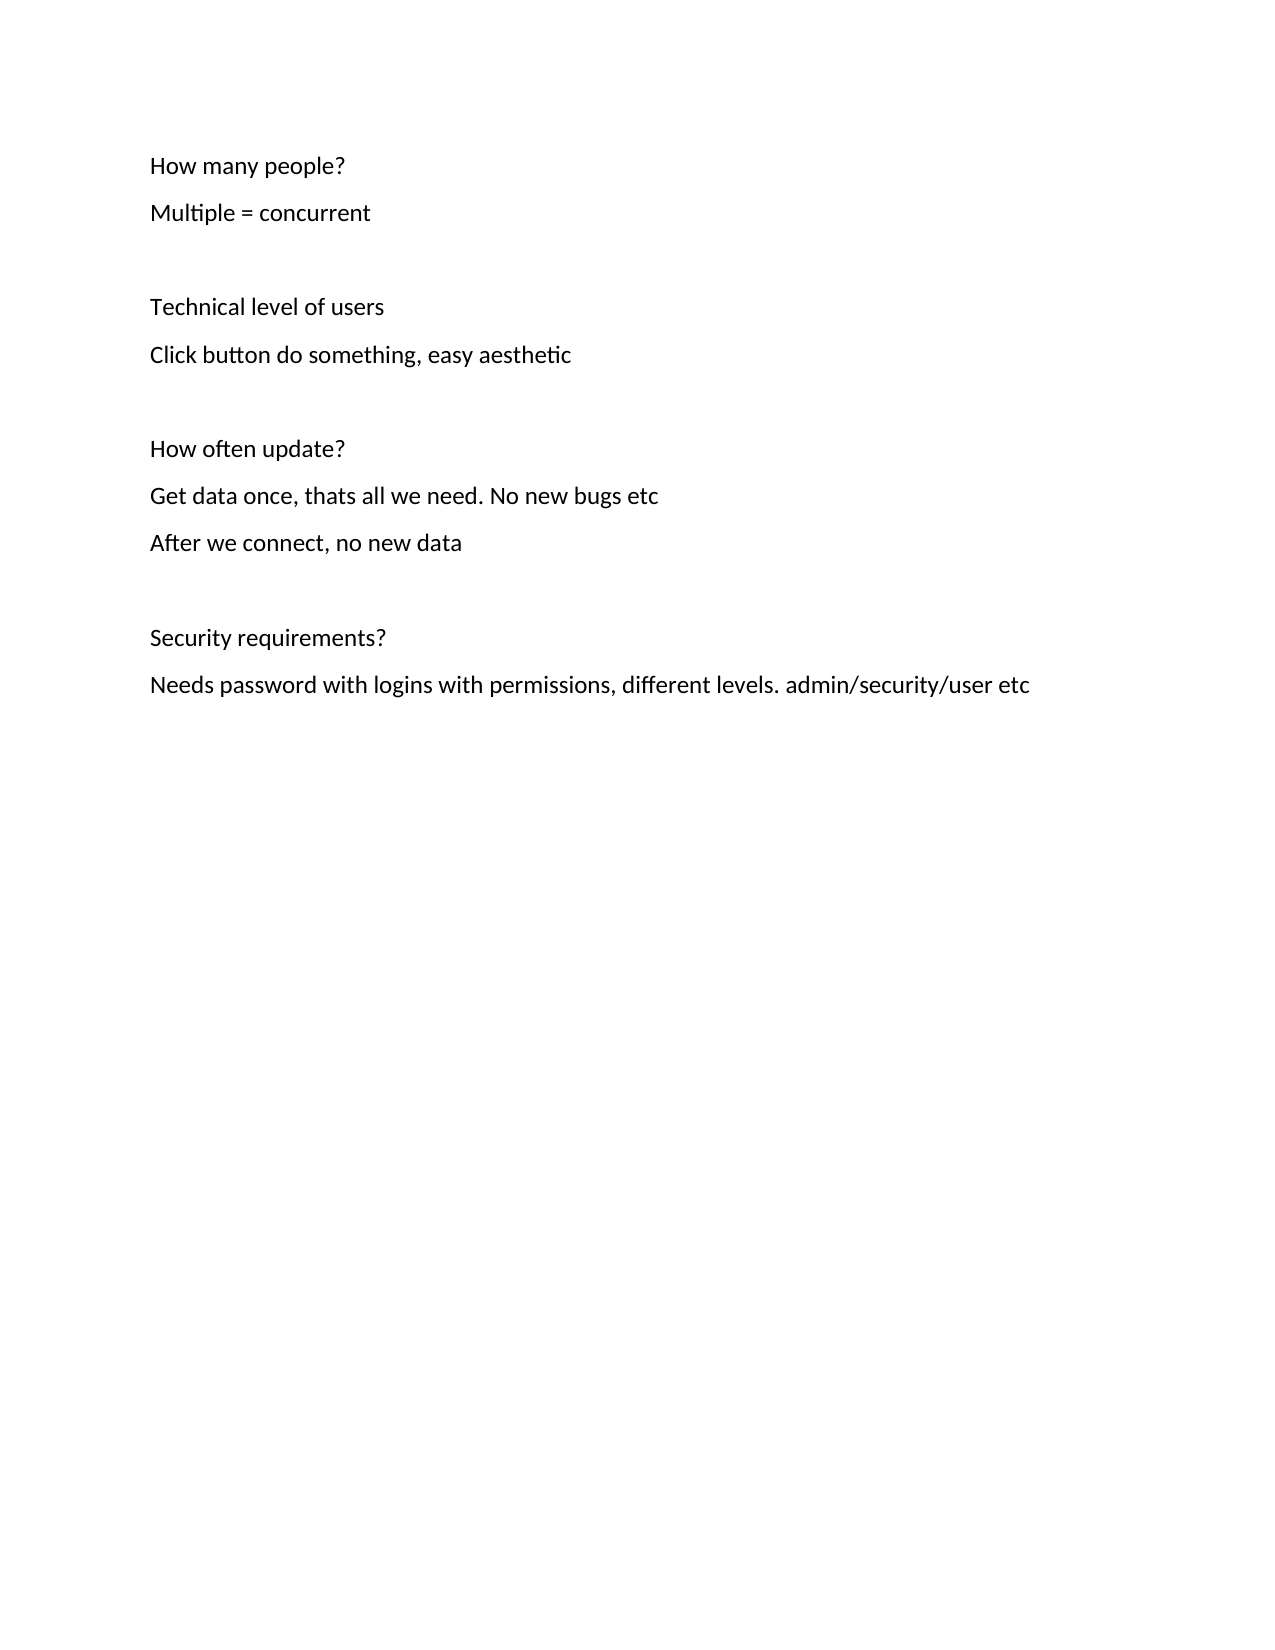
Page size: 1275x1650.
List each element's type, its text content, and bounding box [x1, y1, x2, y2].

text Needs password with logins with permissions, different levels. admin/security/user etc [150, 669, 1125, 699]
text How often update? [150, 433, 1125, 464]
text Click button do something, easy aesthetic [150, 339, 1125, 369]
text Security requirements? [150, 622, 1125, 652]
text After we connect, no new data [150, 527, 1125, 558]
text How many people? [150, 150, 1125, 181]
text Get data once, thats all we need. No new bugs etc [150, 480, 1125, 511]
text Technical level of users [150, 292, 1125, 322]
text Multiple = concurrent [150, 197, 1125, 228]
